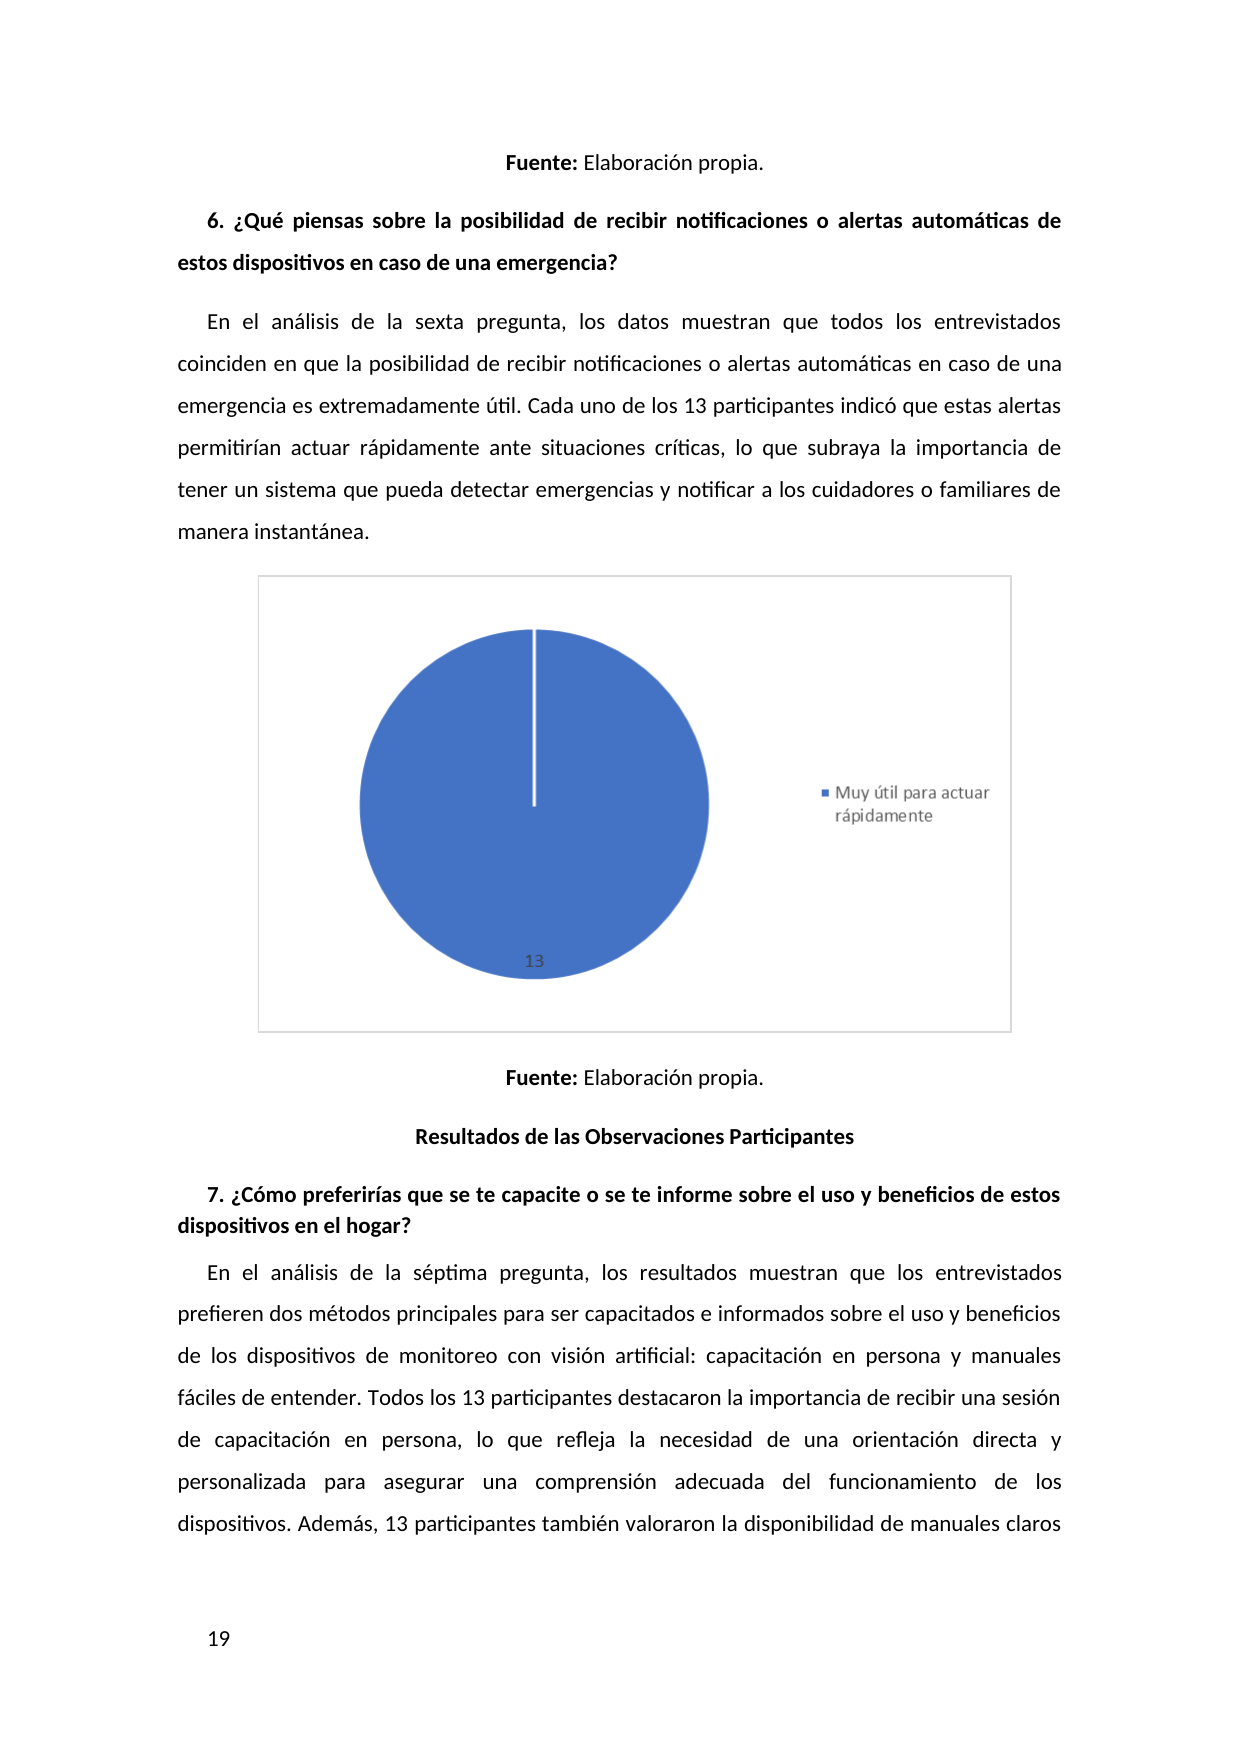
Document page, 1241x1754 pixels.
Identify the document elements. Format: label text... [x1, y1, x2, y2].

text 6. ¿Qué piensas sobre la posibilidad de recibir notificaciones o alertas automáticas de estos dispositivos en caso de una emergencia? [177, 206, 1063, 276]
text 7. ¿Cómo preferirías que se te capacite o se te informe sobre el uso y beneficios de estos dispositivos en el hogar? [177, 1181, 1063, 1239]
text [177, 1258, 1063, 1537]
picture [257, 575, 1012, 1033]
text Resultados de las Observaciones Participantes [177, 1122, 1063, 1150]
text En el análisis de la sexta pregunta, los datos muestran que todos los entrevistados coinciden en que la posibilidad de recibir notificaciones o alertas automáticas en caso de una emergencia es extremadamente útil. Cada uno de los 13 participantes indicó que estas alertas permitirían actuar rápidamente ante situaciones críticas, lo que subraya la importancia de tener un sistema que pueda detectar emergencias y notificar a los cuidadores o familiares de manera instantánea. [177, 307, 1063, 545]
text Fuente: Elaboración propia. [177, 148, 1063, 176]
text Fuente: Elaboración propia. [177, 1063, 1063, 1091]
